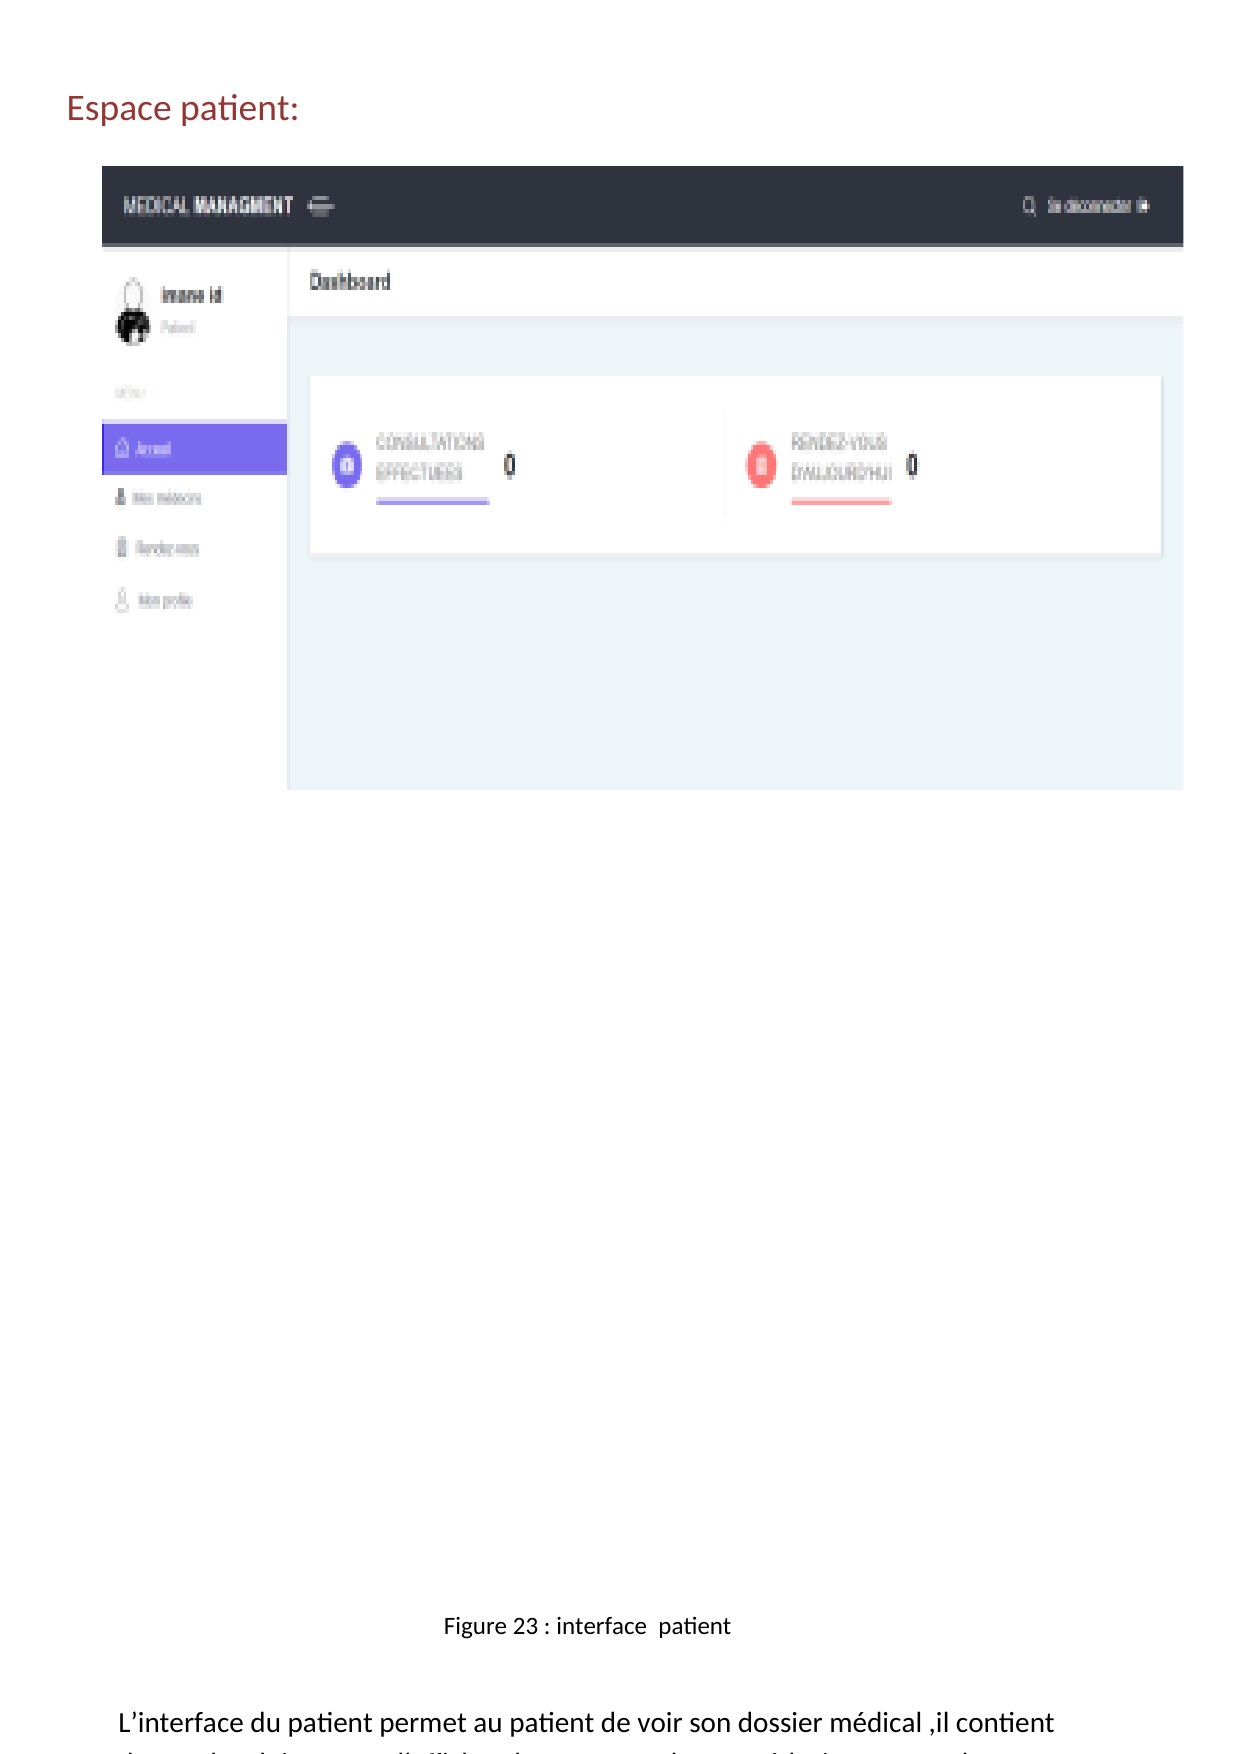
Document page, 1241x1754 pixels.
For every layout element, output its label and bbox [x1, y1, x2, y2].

picture [102, 166, 1184, 790]
